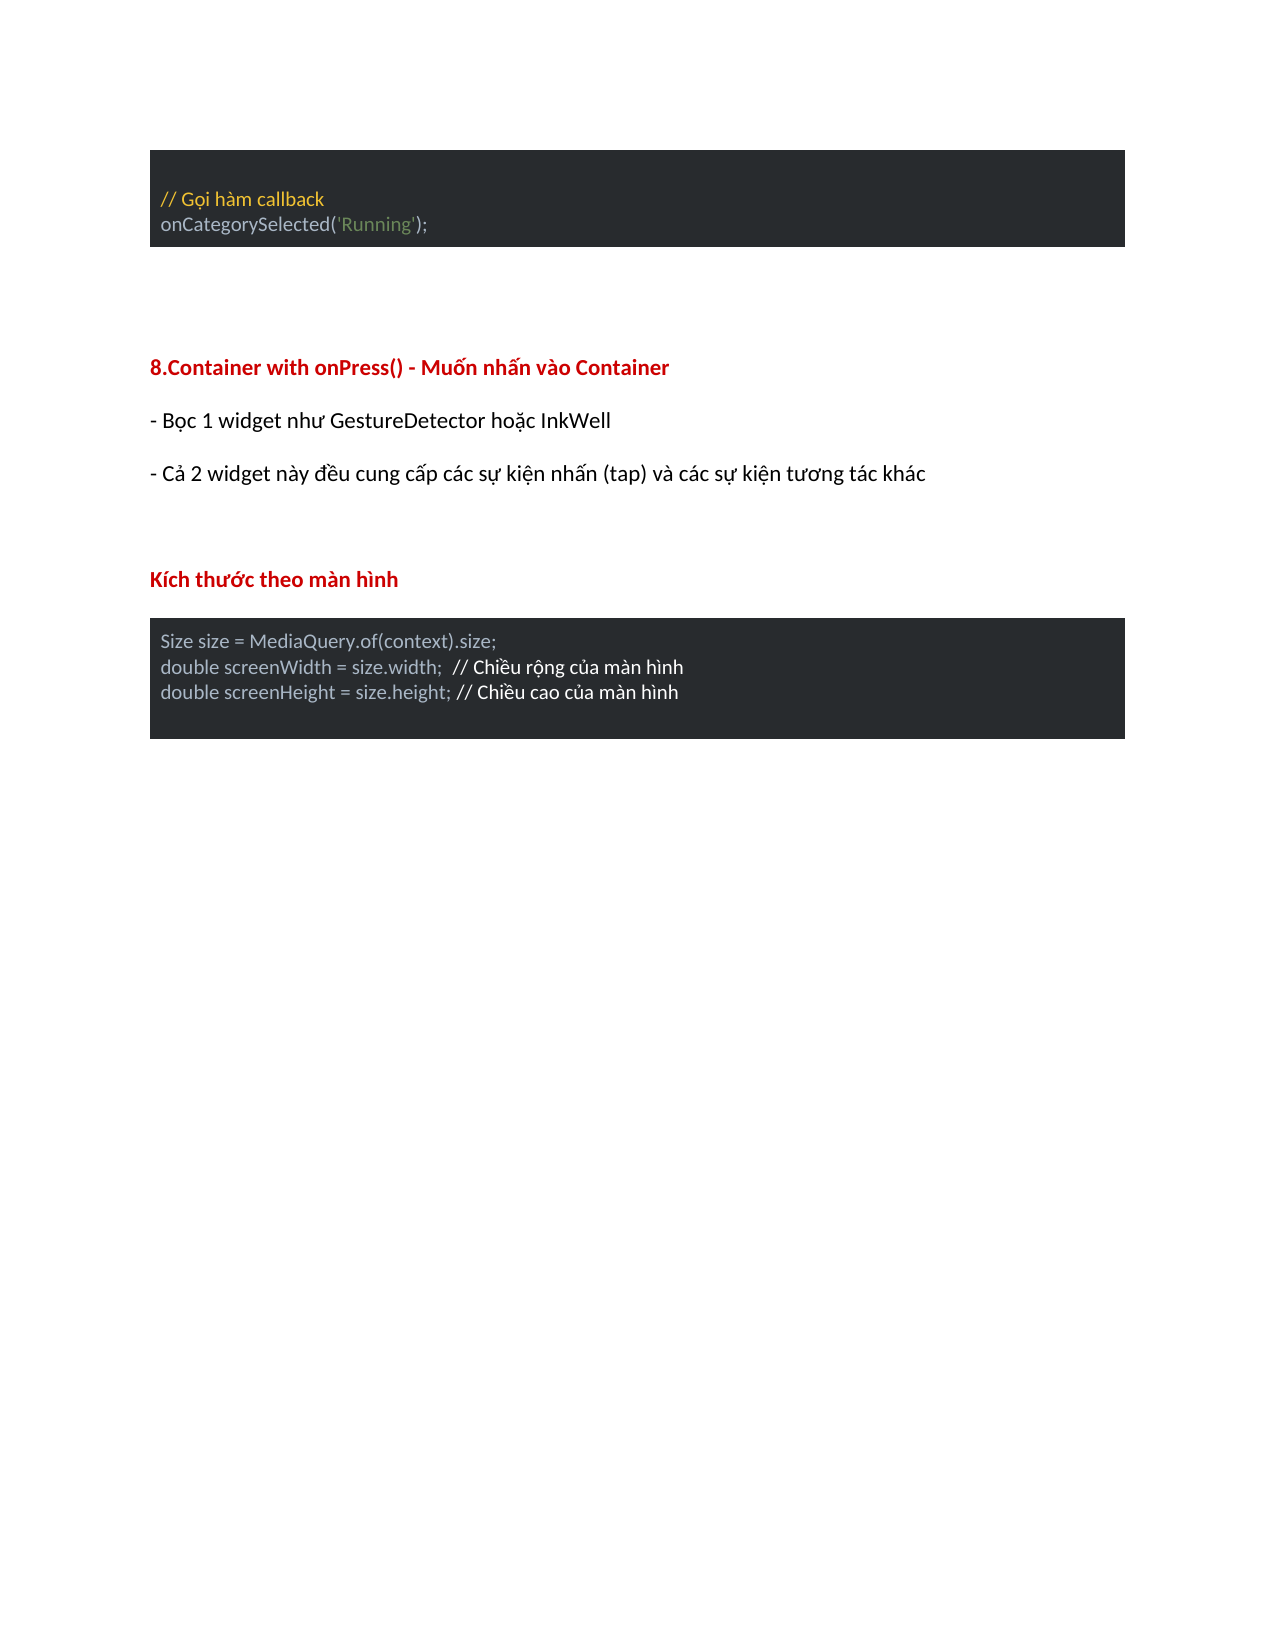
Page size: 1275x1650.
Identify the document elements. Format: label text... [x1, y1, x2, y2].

table_header Size size = MediaQuery.of(context).size; double screenWidth = size.width; // Chiều rộng của màn hình double screenHeight = size.height; // Chiều cao của màn hình [150, 618, 1125, 739]
text - Bọc 1 widget như GestureDetector hoặc InkWell [150, 406, 1125, 434]
text 8.Container with onPress() - Muốn nhấn vào Container [150, 353, 1125, 381]
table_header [150, 150, 1125, 247]
text - Cả 2 widget này đều cung cấp các sự kiện nhấn (tap) và các sự kiện tương tác khác [150, 459, 1125, 487]
text Kích thước theo màn hình [150, 565, 1125, 593]
